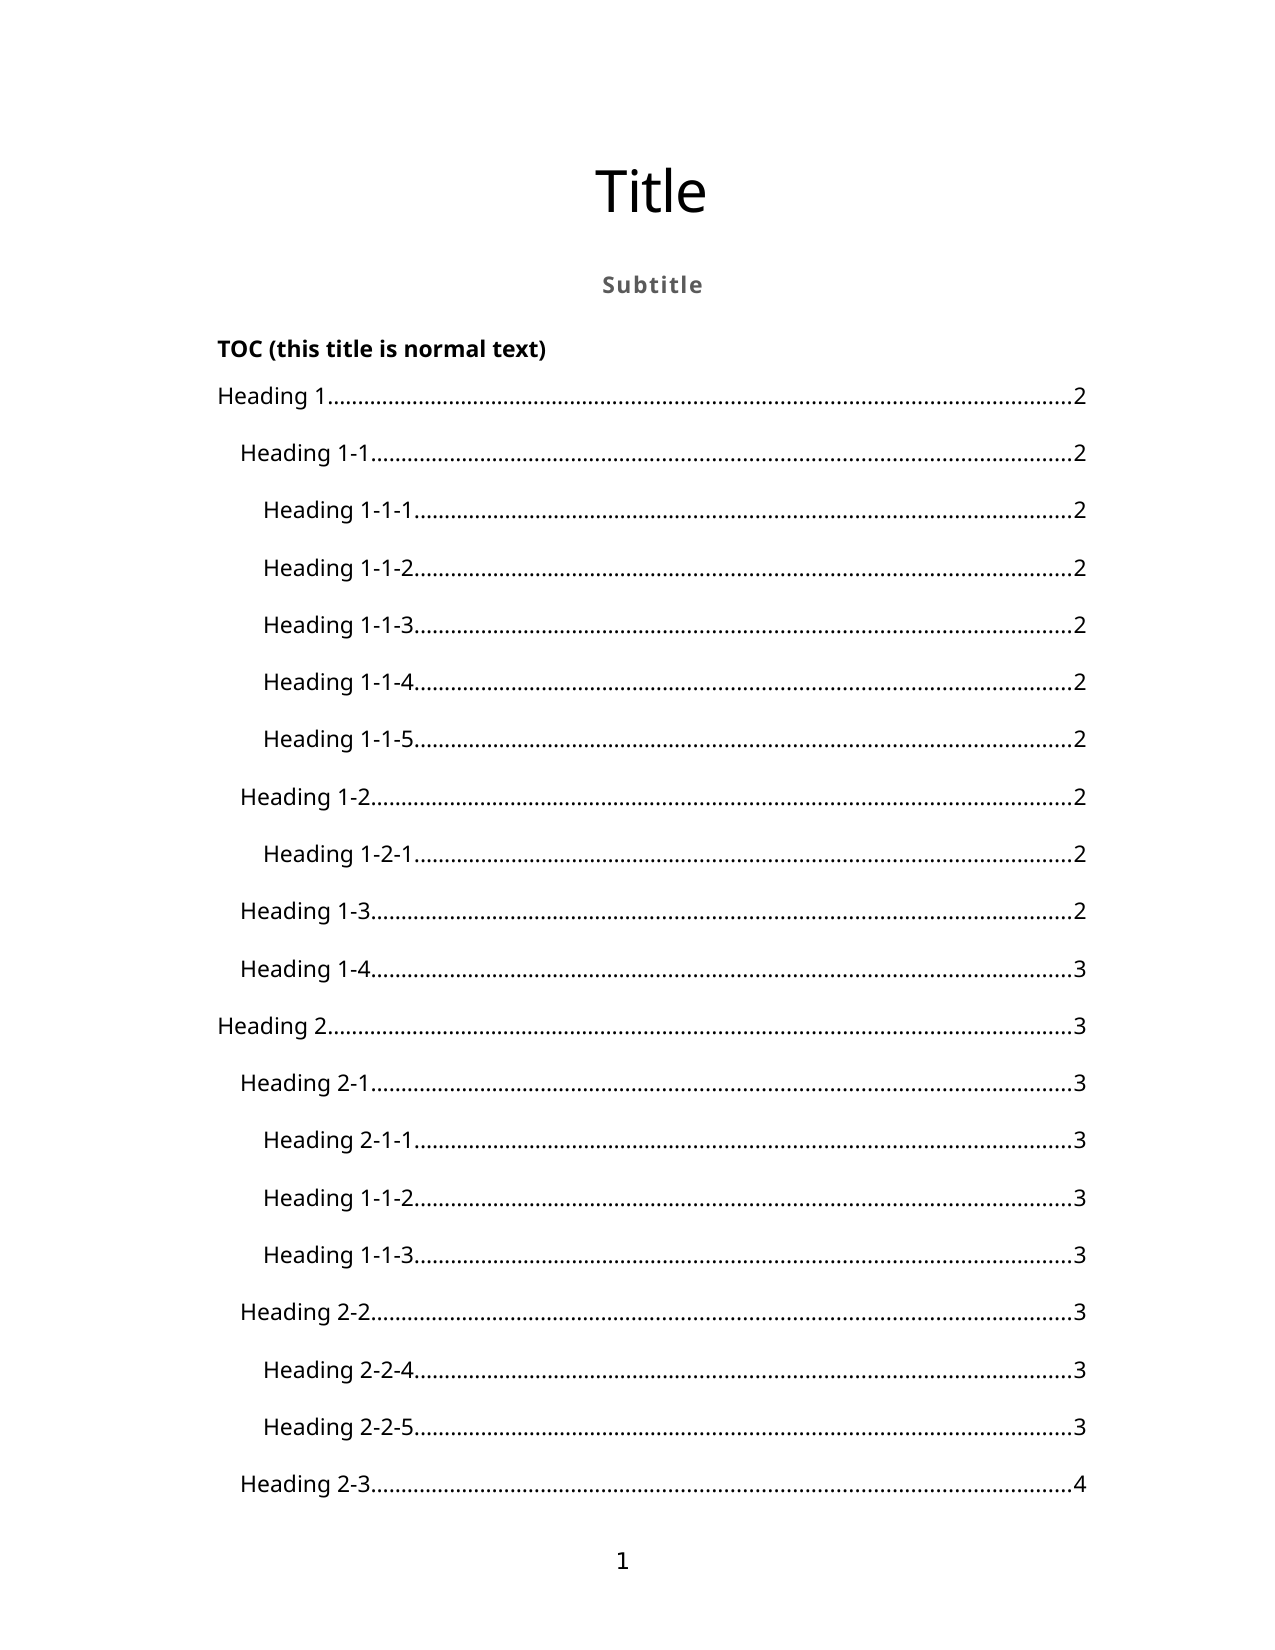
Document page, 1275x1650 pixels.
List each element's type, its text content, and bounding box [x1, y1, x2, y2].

text Heading 1-1-3 2 [233, 609, 1087, 640]
text Heading 1-3 2 [210, 895, 1087, 926]
text Heading 1-1 2 [210, 437, 1087, 468]
text Heading 2-2-5 3 [233, 1411, 1087, 1442]
text TOC (this title is normal text) [187, 333, 1087, 364]
text Heading 2-1 3 [210, 1067, 1087, 1098]
text Heading 2-2 3 [210, 1296, 1087, 1327]
text Heading 1-1-4 2 [233, 666, 1087, 697]
text Heading 1-2-1 2 [233, 838, 1087, 869]
text Heading 1-1-1 2 [233, 494, 1087, 525]
text Heading 2 3 [187, 1010, 1087, 1041]
text Heading 1-1-5 2 [233, 723, 1087, 754]
text Heading 2-1-1 3 [233, 1124, 1087, 1156]
text Heading 1-1-2 3 [233, 1182, 1087, 1213]
text Heading 2-3 4 [210, 1468, 1087, 1499]
text Heading 1 2 [187, 379, 1087, 411]
text Heading 1-1-2 2 [233, 551, 1087, 583]
subtitle Subtitle [187, 269, 1087, 300]
text Heading 2-2-4 3 [233, 1353, 1087, 1385]
text Heading 1-4 3 [210, 952, 1087, 984]
title Title [187, 150, 1087, 229]
text Heading 1-2 2 [210, 781, 1087, 812]
text Heading 1-1-3 3 [233, 1239, 1087, 1270]
